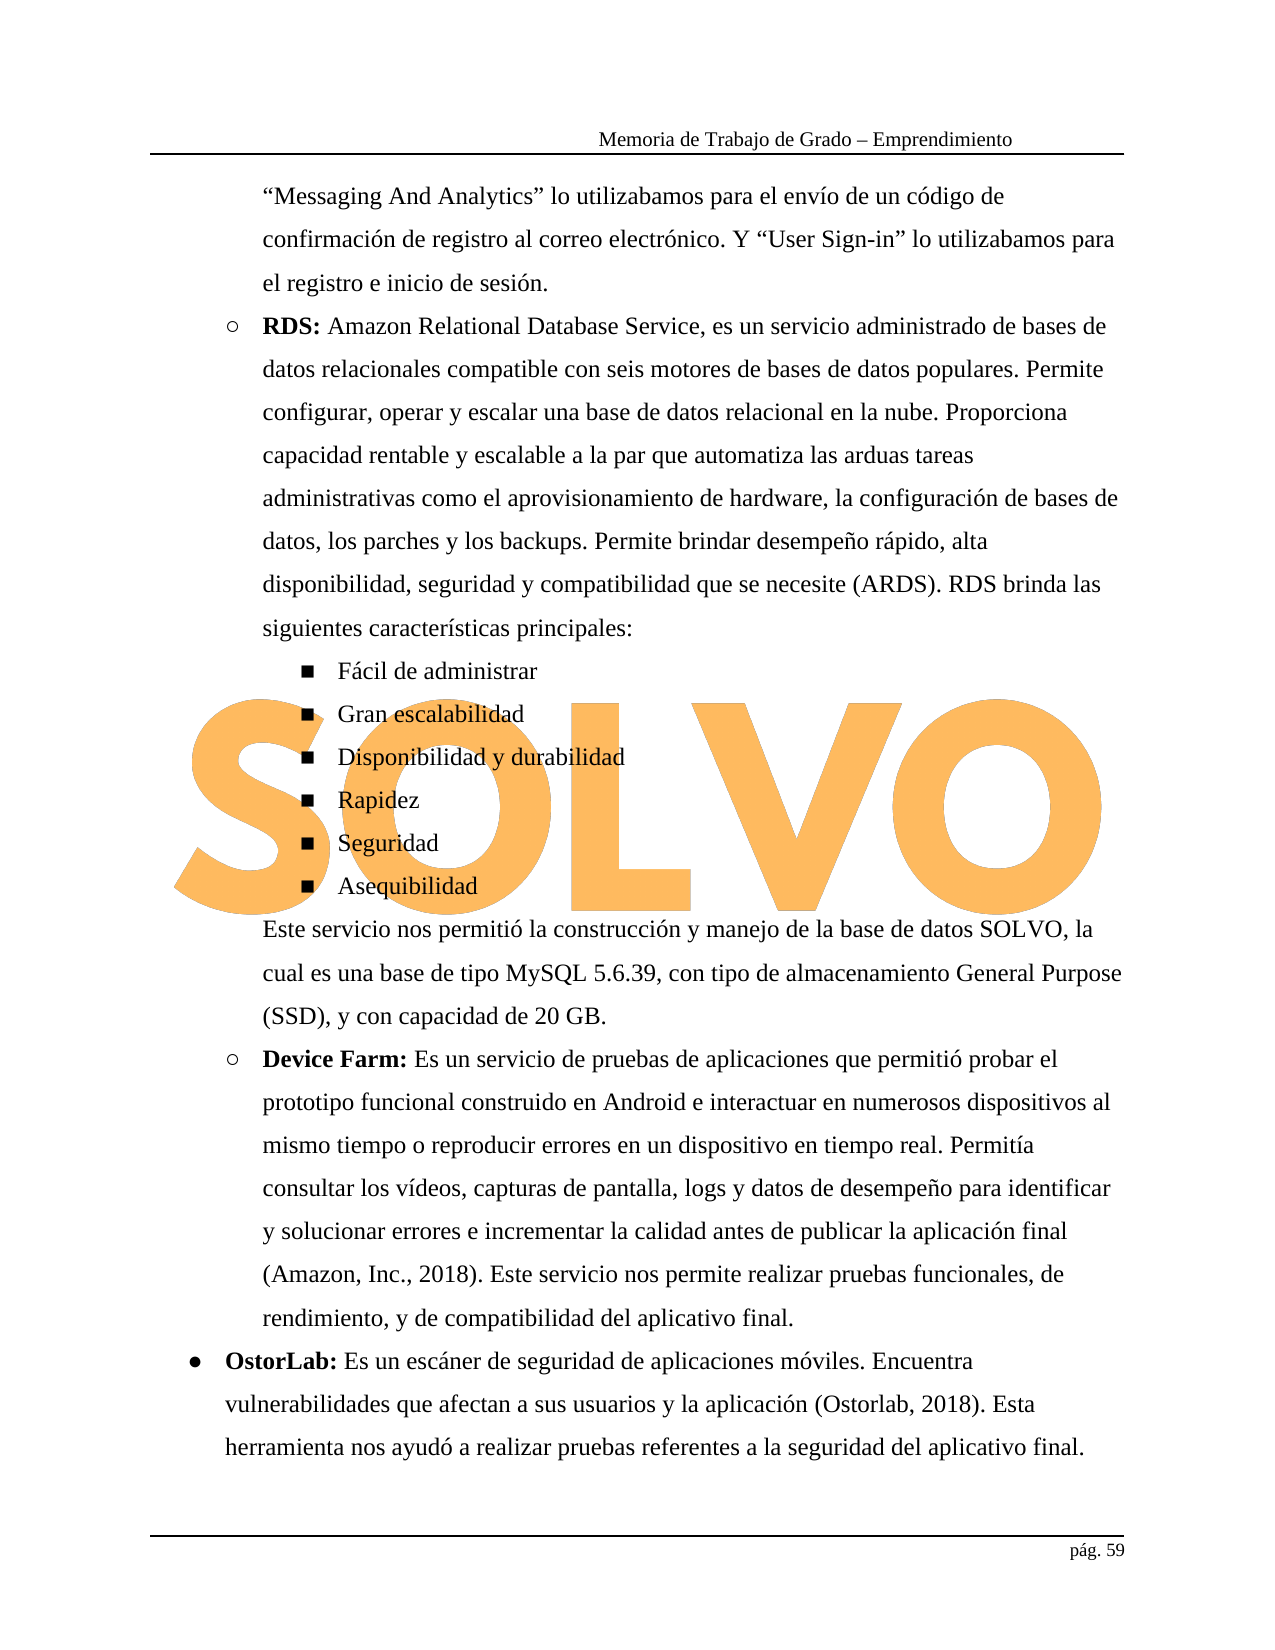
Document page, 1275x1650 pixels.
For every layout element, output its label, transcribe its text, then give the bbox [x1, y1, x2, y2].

list Asequibilidad [300, 871, 1125, 900]
text “Messaging And Analytics” lo utilizabamos para el envío de un código de confirmación de registro al correo electrónico. Y “User Sign-in” lo utilizabamos para el registro e inicio de sesión. [262, 181, 1125, 296]
list Device Farm: Es un servicio de pruebas de aplicaciones que permitió probar el prototipo funcional construido en Android e interactuar en numerosos dispositivos al mismo tiempo o reproducir errores en un dispositivo en tiempo real. Permitía consultar los vídeos, capturas de pantalla, logs y datos de desempeño para identificar y solucionar errores e incrementar la calidad antes de publicar la aplicación final . Este servicio nos permite realizar pruebas funcionales, de rendimiento, y de compatibilidad del aplicativo final. [225, 1044, 1125, 1331]
list RDS: Amazon Relational Database Service, es un servicio administrado de bases de datos relacionales compatible con seis motores de bases de datos populares. Permite configurar, operar y escalar una base de datos relacional en la nube. Proporciona capacidad rentable y escalable a la par que automatiza las arduas tareas administrativas como el aprovisionamiento de hardware, la configuración de bases de datos, los parches y los backups. Permite brindar desempeño rápido, alta disponibilidad, seguridad y compatibilidad que se necesite (ARDS). RDS brinda las siguientes características principales: [225, 311, 1125, 641]
picture [168, 681, 1107, 999]
list Seguridad [300, 828, 1125, 857]
text Este servicio nos permitió la construcción y manejo de la base de datos SOLVO, la cual es una base de tipo MySQL 5.6.39, con tipo de almacenamiento General Purpose (SSD), y con capacidad de 20 GB. [262, 914, 1125, 1029]
list Disponibilidad y durabilidad [300, 742, 1125, 771]
list Rapidez [300, 785, 1125, 814]
list OstorLab: Es un escáner de seguridad de aplicaciones móviles. Encuentra vulnerabilidades que afectan a sus usuarios y la aplicación . Esta herramienta nos ayudó a realizar pruebas referentes a la seguridad del aplicativo final. [187, 1346, 1125, 1461]
list Gran escalabilidad [300, 699, 1125, 728]
list Fácil de administrar [300, 656, 1125, 684]
